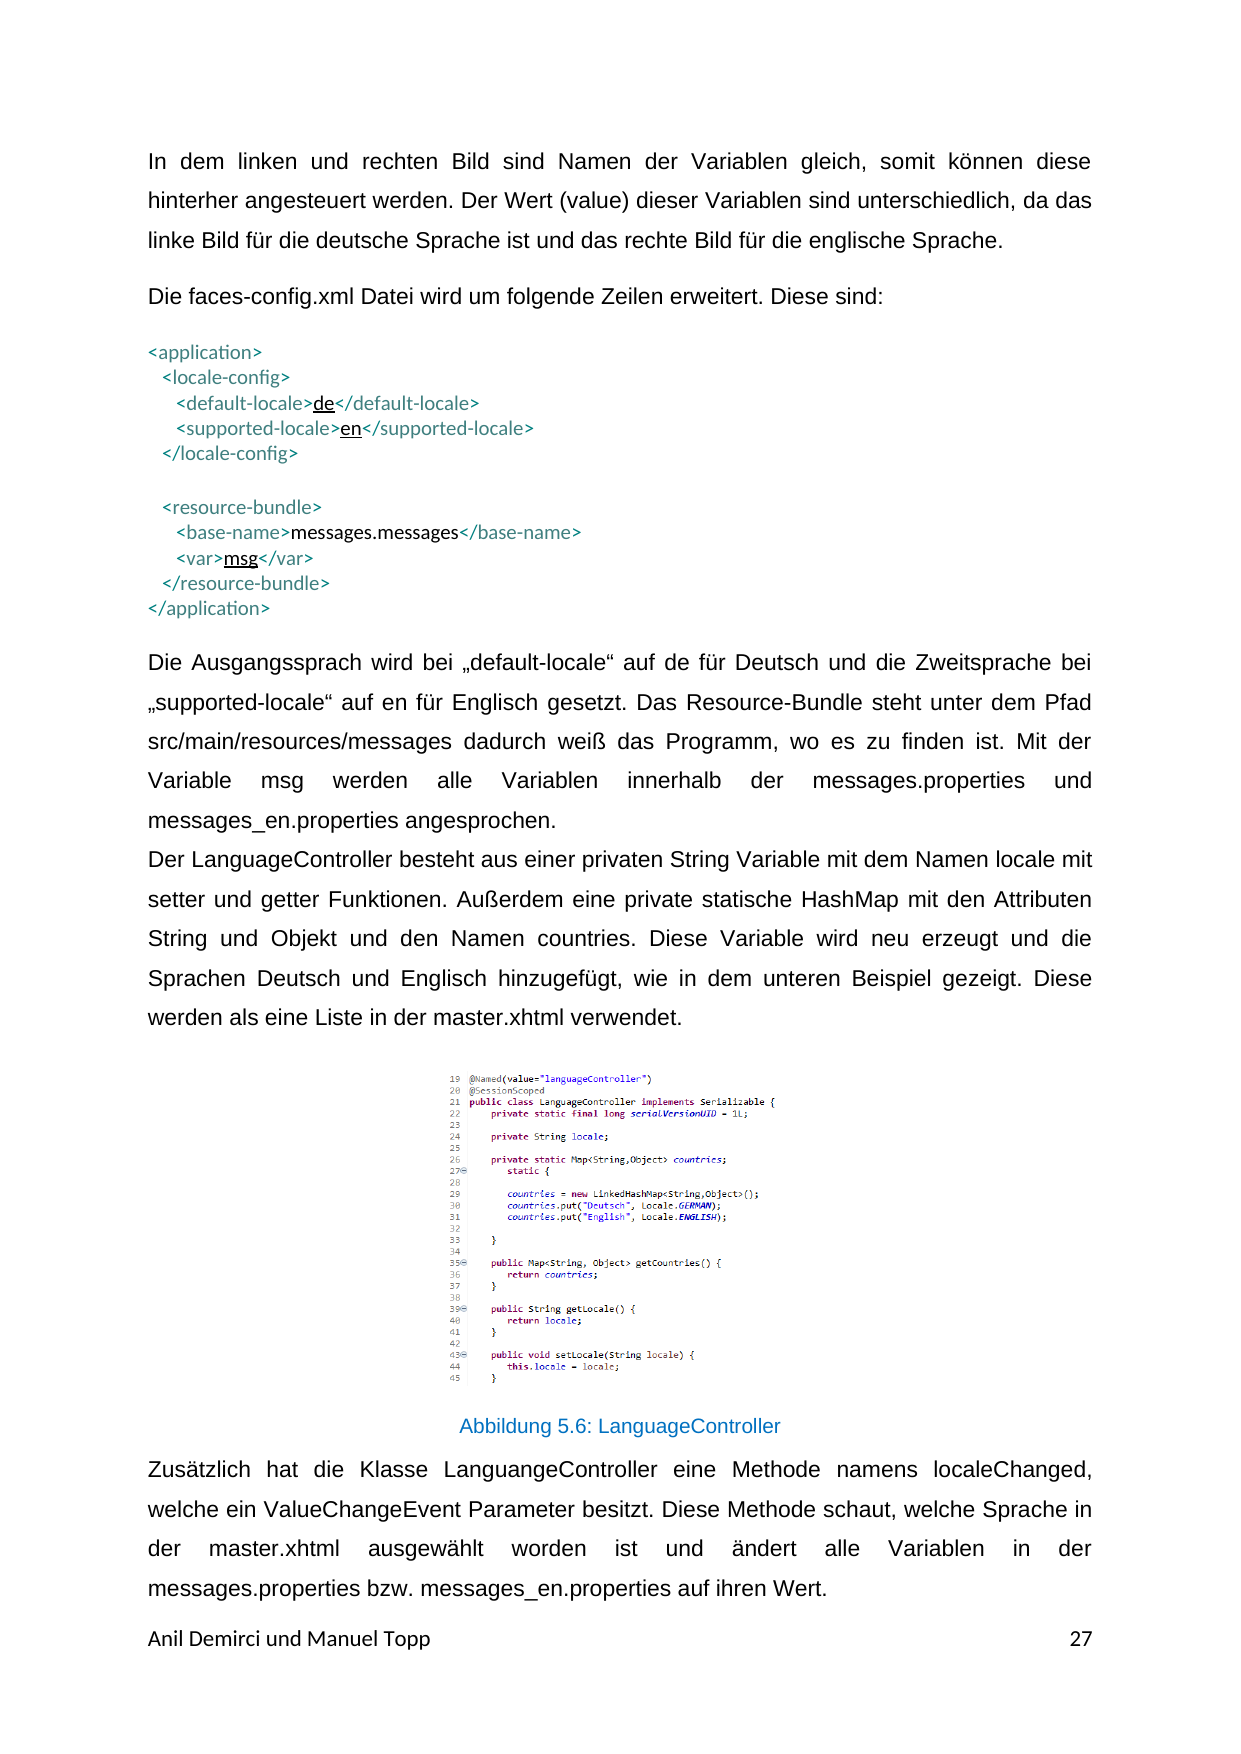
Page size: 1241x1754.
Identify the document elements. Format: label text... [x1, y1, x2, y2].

picture [450, 1071, 790, 1386]
text <locale-config> [148, 364, 1093, 390]
text <application> [148, 339, 1093, 364]
text Der LanguageController besteht aus einer privaten String Variable mit dem Namen locale mit setter und getter Funktionen. Außerdem eine private statische HashMap mit den Attributen String und Objekt und den Namen countries. Diese Variable wird neu erzeugt und die Sprachen Deutsch und Englisch hinzugefügt, wie in dem unteren Beispiel gezeigt. Diese werden als eine Liste in der master.xhtml verwendet. [148, 846, 1093, 1031]
text <default-locale>de</default-locale> [148, 390, 1093, 415]
text <supported-locale>en</supported-locale> [148, 415, 1093, 441]
text Die faces-config.xml Datei wird um folgende Zeilen erweitert. Diese sind: [148, 283, 1093, 309]
text </resource-bundle> [148, 570, 1093, 596]
text <resource-bundle> [148, 494, 1093, 519]
text In dem linken und rechten Bild sind Namen der Variablen gleich, somit können diese hinterher angesteuert werden. Der Wert (value) dieser Variablen sind unterschiedlich, da das linke Bild für die deutsche Sprache ist und das rechte Bild für die englische Sprache. [148, 148, 1093, 253]
text Abbildung 5.6: LanguageController [148, 1414, 1093, 1438]
text <var>msg</var> [148, 545, 1093, 570]
text Die Ausgangssprach wird bei „default-locale“ auf de für Deutsch und die Zweitsprache bei „supported-locale“ auf en für Englisch gesetzt. Das Resource-Bundle steht unter dem Pfad src/main/resources/messages dadurch weiß das Programm, wo es zu finden ist. Mit der Variable msg werden alle Variablen innerhalb der messages.properties und messages_en.properties angesprochen. [148, 649, 1093, 833]
text </application> [148, 596, 1093, 621]
text </locale-config> [148, 441, 1093, 466]
text Zusätzlich hat die Klasse LanguangeController eine Methode namens localeChanged, welche ein ValueChangeEvent Parameter besitzt. Diese Methode schaut, welche Sprache in der master.xhtml ausgewählt worden ist und ändert alle Variablen in der messages.properties bzw. messages_en.properties auf ihren Wert. [148, 1456, 1093, 1601]
text <base-name>messages.messages</base-name> [148, 519, 1093, 545]
